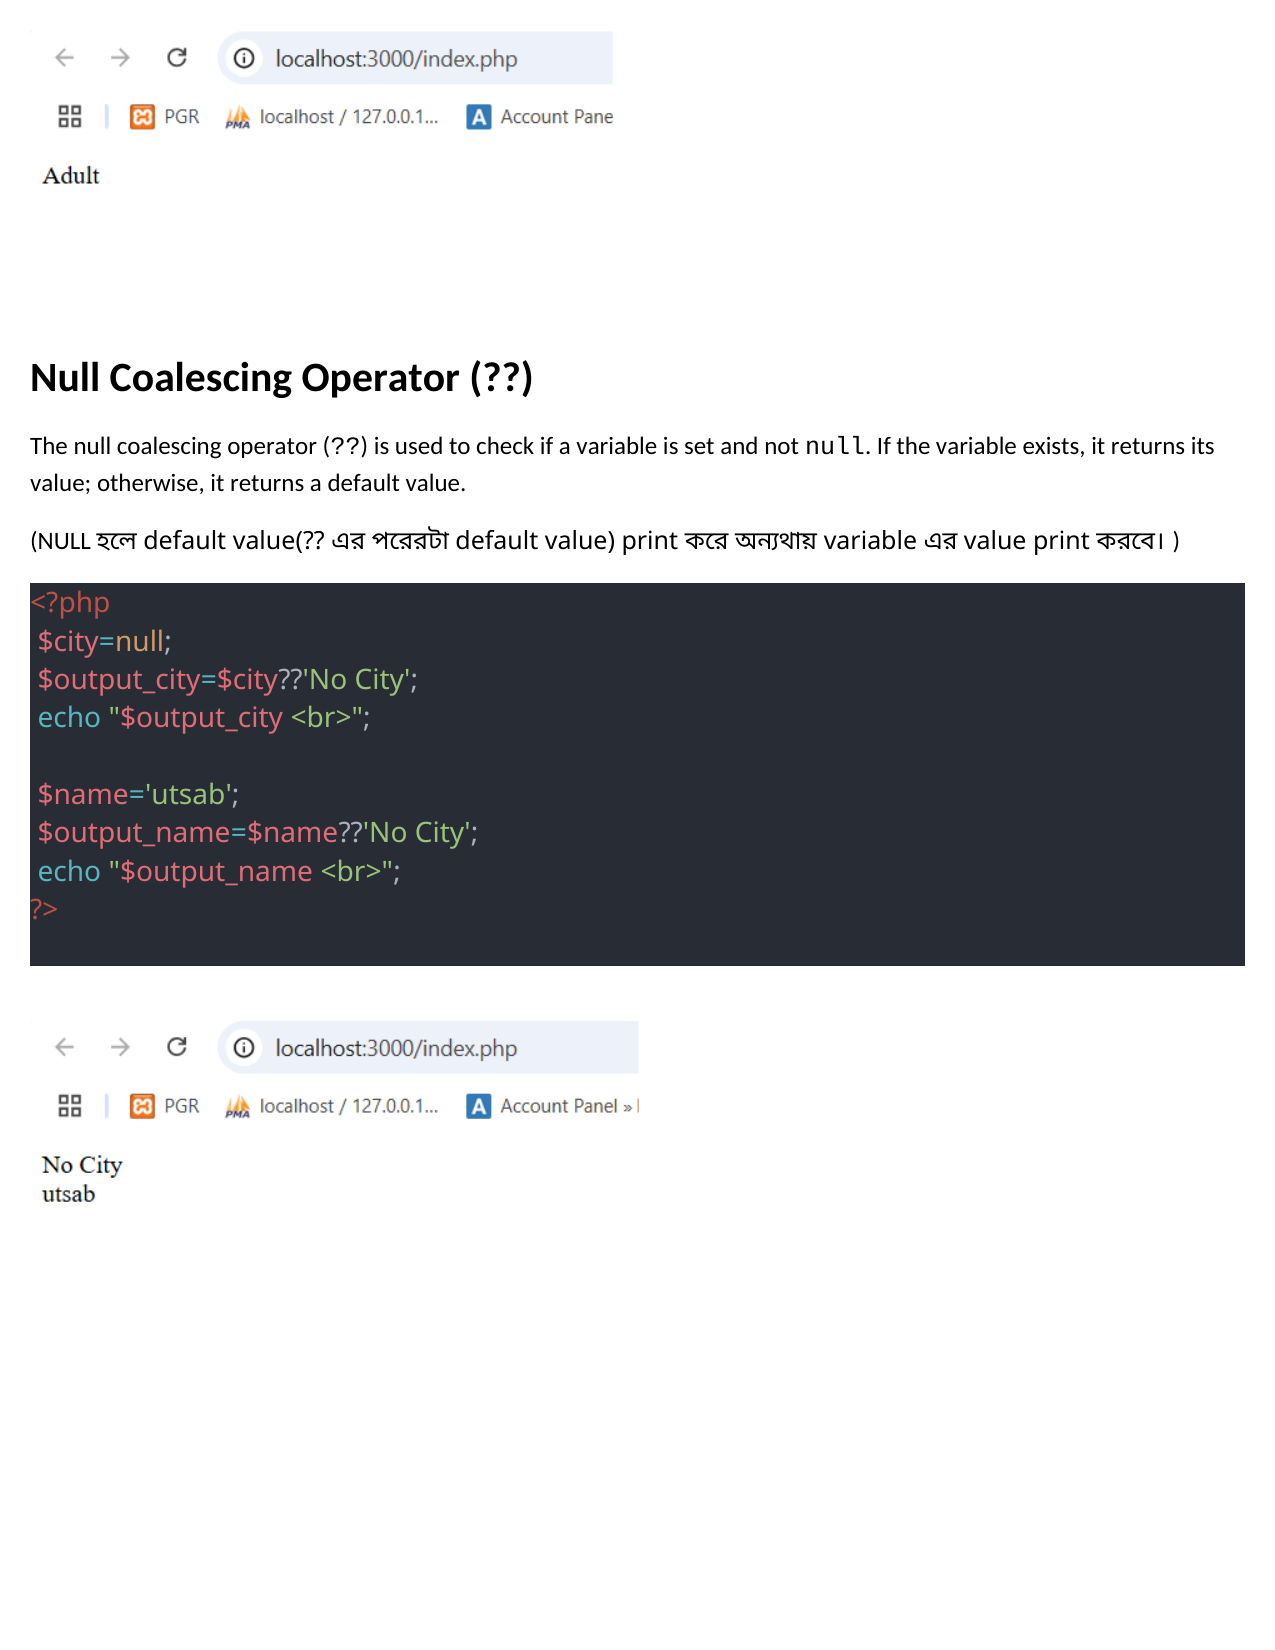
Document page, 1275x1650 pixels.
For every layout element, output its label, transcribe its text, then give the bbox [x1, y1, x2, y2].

text ?> [30, 889, 1245, 928]
text Null Coalescing Operator (??) [30, 351, 1245, 402]
picture [30, 30, 613, 327]
text $output_name=$name??'No City'; [30, 813, 1245, 851]
text <?php [30, 583, 1245, 621]
text $city=null; [30, 621, 1245, 659]
picture [30, 1021, 639, 1232]
text The null coalescing operator (??) is used to check if a variable is set and not null. If the variable exists, it returns its value; otherwise, it returns a default value. [30, 431, 1245, 497]
text (NULL হলে default value(?? এর পরেরটা default value) print করে অন্যথায় variable এর value print করবে। ) [30, 523, 1245, 557]
text $name='utsab'; [30, 774, 1245, 813]
text $output_city=$city??'No City'; [30, 659, 1245, 698]
text echo "$output_city <br>"; [30, 698, 1245, 736]
text echo "$output_name <br>"; [30, 851, 1245, 889]
